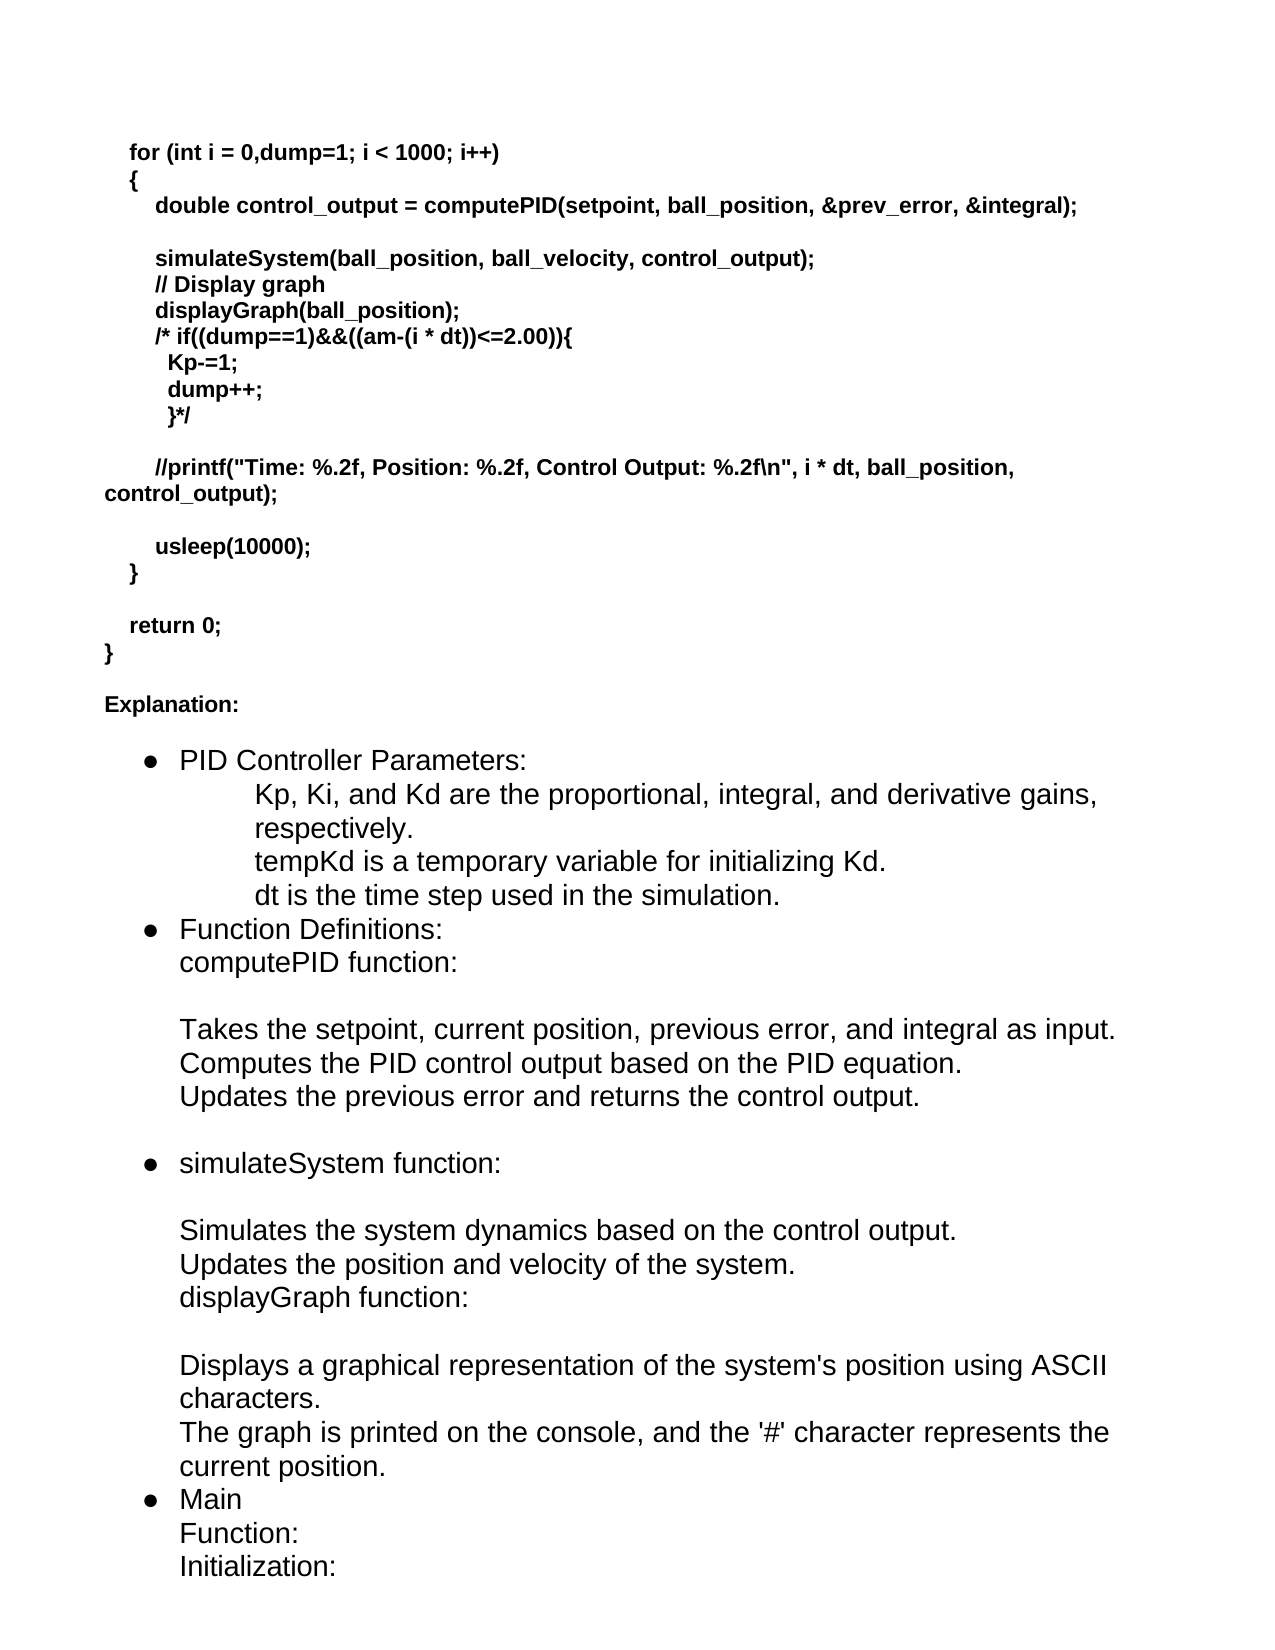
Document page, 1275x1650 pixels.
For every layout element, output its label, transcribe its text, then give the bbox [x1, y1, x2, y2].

text tempKd is a temporary variable for initializing Kd. dt is the time step used in the simulation. [254, 844, 904, 912]
text usleep(10000); [155, 533, 1200, 560]
list simulateSystem function: [142, 1146, 1200, 1180]
text double control_output = computePID(setpoint, ball_position, &prev_error, &integral); [155, 192, 1200, 219]
text }*/ [167, 402, 1200, 429]
text The graph is printed on the console, and the '#' character represents the current position. [179, 1415, 1182, 1482]
text Explanation: [104, 691, 1200, 718]
list Function Definitions: computePID function: [142, 912, 458, 979]
list PID Controller Parameters: [142, 744, 1200, 777]
text Updates the previous error and returns the control output. [179, 1079, 1200, 1113]
text /* if((dump==1)&&((am-(i * dt))<=2.00)){ Kp-=1; [155, 324, 574, 376]
text { [129, 166, 1200, 192]
text Simulates the system dynamics based on the control output. Updates the position and velocity of the system. displayGraph function: [179, 1213, 967, 1314]
text } [129, 560, 1200, 586]
text } [104, 639, 1200, 665]
text simulateSystem(ball_position, ball_velocity, control_output); [155, 245, 1200, 271]
text Kp, Ki, and Kd are the proportional, integral, and derivative gains, respectively. [254, 777, 1200, 844]
text for (int i = 0,dump=1; i < 1000; i++) [129, 140, 1200, 166]
text //printf("Time: %.2f, Position: %.2f, Control Output: %.2f\n", i * dt, ball_position, control_output); [104, 455, 1182, 507]
text // Display graph displayGraph(ball_position); [155, 272, 628, 323]
text Displays a graphical representation of the system's position using ASCII characters. [179, 1348, 1200, 1415]
text return 0; [129, 612, 1200, 638]
list Main Function: Initialization: [142, 1482, 370, 1583]
text dump++; [167, 376, 1200, 402]
text Takes the setpoint, current position, previous error, and integral as input. Computes the PID control output based on the PID equation. [179, 1012, 1200, 1079]
